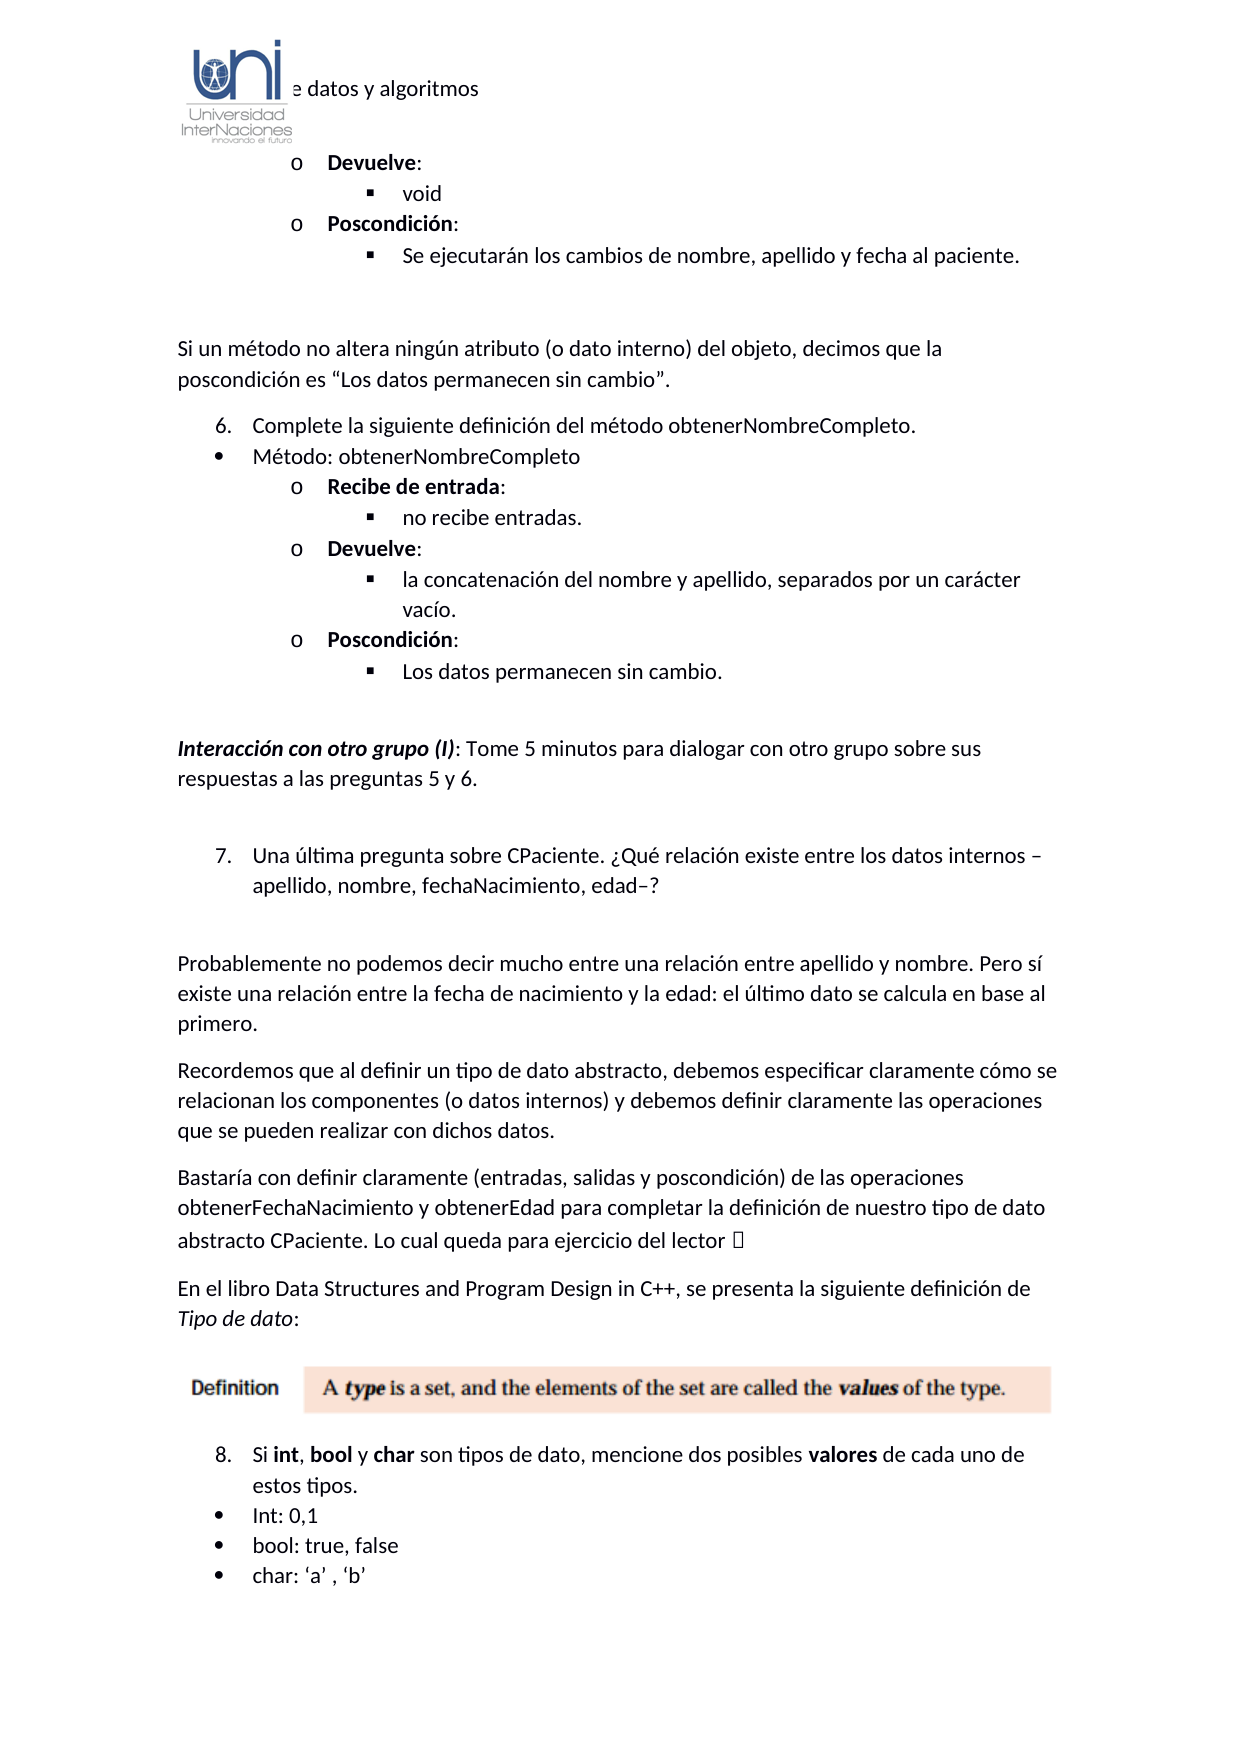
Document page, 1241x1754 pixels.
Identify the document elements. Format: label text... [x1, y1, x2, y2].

text En el libro Data Structures and Program Design in C++, se presenta la siguiente definición de Tipo de dato: [177, 1274, 1063, 1333]
list Método: obtenerNombreCompleto [215, 442, 1063, 470]
list Poscondición: [290, 209, 1063, 238]
list Si int, bool y char son tipos de dato, mencione dos posibles valores de cada uno de estos tipos. [215, 1441, 1063, 1499]
list no recibe entradas. [365, 503, 1063, 531]
list Recibe de entrada: [290, 472, 1063, 501]
list Devuelve: [290, 148, 1063, 177]
list Devuelve: [290, 534, 1063, 563]
list Poscondición: [290, 626, 1063, 655]
text Recordemos que al definir un tipo de dato abstracto, debemos especificar claramente cómo se relacionan los componentes (o datos internos) y debemos definir claramente las operaciones que se pueden realizar con dichos datos. [177, 1056, 1063, 1144]
text Si un método no altera ningún atributo (o dato interno) del objeto, decimos que la poscondición es “Los datos permanecen sin cambio”. [177, 334, 1063, 393]
text Interacción con otro grupo (I): Tome 5 minutos para dialogar con otro grupo sobre sus respuestas a las preguntas 5 y 6. [177, 734, 1063, 792]
text Probablemente no podemos decir mucho entre una relación entre apellido y nombre. Pero sí existe una relación entre la fecha de nacimiento y la edad: el último dato se calcula en base al primero. [177, 949, 1063, 1037]
list la concatenación del nombre y apellido, separados por un carácter vacío. [365, 565, 1063, 623]
list Complete la siguiente definición del método obtenerNombreCompleto. [215, 412, 1063, 439]
list void [365, 179, 1063, 207]
list char: ‘a’ , ‘b’ [215, 1561, 1063, 1589]
picture [177, 1351, 1063, 1422]
list Se ejecutarán los cambios de nombre, apellido y fecha al paciente. [365, 241, 1063, 269]
list Una última pregunta sobre CPaciente. ¿Qué relación existe entre los datos internos –apellido, nombre, fechaNacimiento, edad–? [215, 841, 1063, 899]
list bool: true, false [215, 1531, 1063, 1559]
list Int: 0,1 [215, 1501, 1063, 1529]
picture [178, 37, 294, 143]
list Los datos permanecen sin cambio. [365, 657, 1063, 685]
text Bastaría con definir claramente (entradas, salidas y poscondición) de las operaciones obtenerFechaNacimiento y obtenerEdad para completar la definición de nuestro tipo de dato abstracto CPaciente. Lo cual queda para ejercicio del lector  [177, 1163, 1063, 1255]
